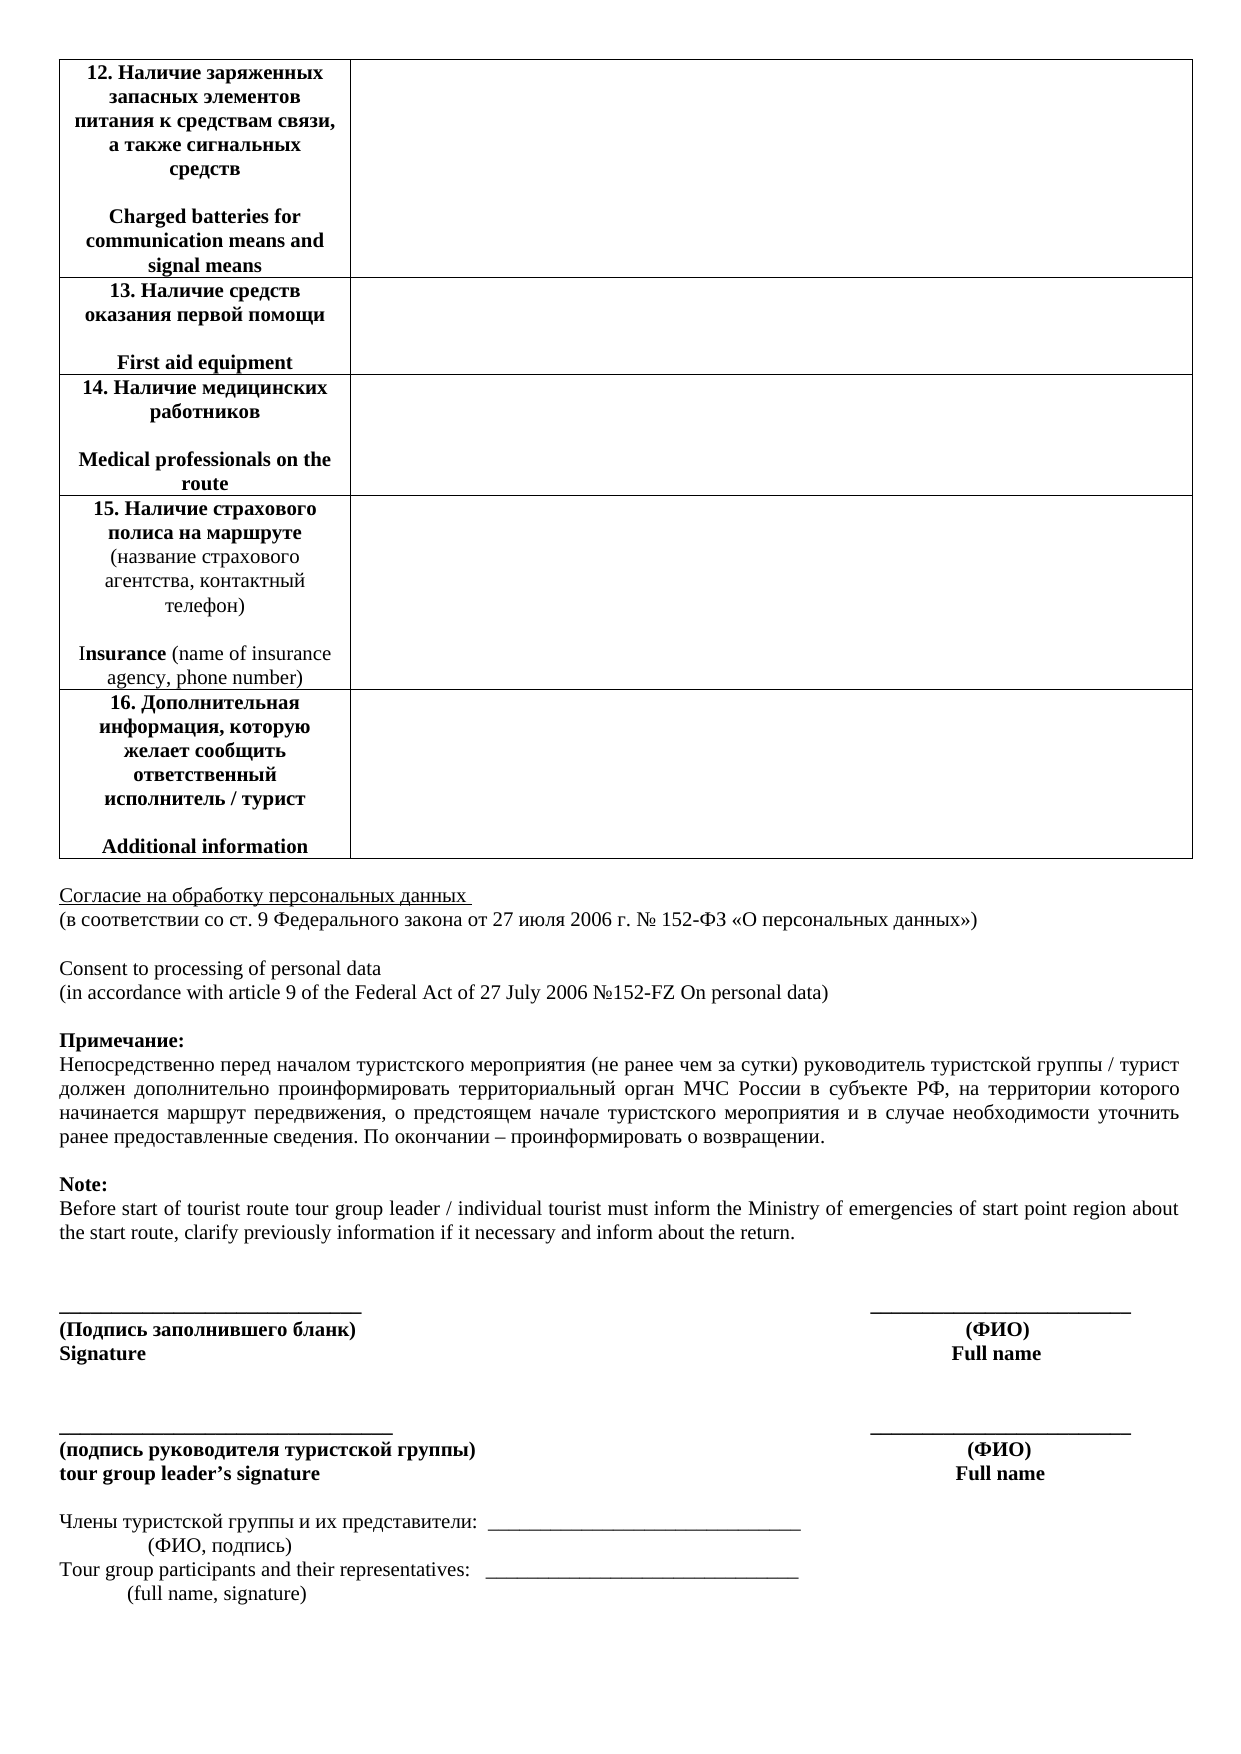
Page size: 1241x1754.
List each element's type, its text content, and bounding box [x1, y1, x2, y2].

text Непосредственно перед началом туристского мероприятия (не ранее чем за сутки) руководитель туристской группы / турист должен дополнительно проинформировать территориальный орган МЧС России в субъекте РФ, на территории которого начинается маршрут передвижения, о предстоящем начале туристского мероприятия и в случае необходимости уточнить ранее предоставленные сведения. По окончании – проинформировать о возвращении. [59, 1052, 1181, 1148]
text (full name, signature) [59, 1581, 1181, 1605]
text (в соответствии со ст. 9 Федерального закона от 27 июля 2006 г. № 152-ФЗ «О персональных данных») [59, 907, 1181, 931]
text Consent to processing of personal data [59, 956, 1181, 979]
table_cell [351, 496, 1192, 689]
text tour group leader’s signature Full name [59, 1461, 1181, 1485]
table_cell 12. Наличие заряженных запасных элементов питания к средствам связи, а также сигнальных средств Charged batteries for communication means and signal means [60, 60, 350, 277]
text (in accordance with article 9 of the Federal Act of 27 July 2006 №152-FZ On personal data) [59, 979, 1181, 1004]
text Примечание: [59, 1028, 1181, 1052]
table_cell [351, 690, 1192, 858]
table_cell [351, 375, 1192, 495]
text _____________________________ _________________________ [59, 1292, 1181, 1316]
text Tour group participants and their representatives: ______________________________ [59, 1557, 1181, 1581]
text Согласие на обработку персональных данных [59, 883, 1181, 907]
text (ФИО, подпись) [59, 1533, 1181, 1557]
text (подпись руководителя туристской группы) (ФИО) [59, 1437, 1181, 1461]
table_cell 14. Наличие медицинских работников Medical professionals on the route [60, 375, 350, 495]
table_cell [351, 278, 1192, 374]
table_cell 16. Дополнительная информация, которую желает сообщить ответственный исполнитель / турист Additional information [60, 690, 350, 858]
text Signature Full name [59, 1341, 1181, 1364]
text ________________________________ _________________________ [59, 1413, 1181, 1437]
table_cell 13. Наличие средств оказания первой помощи First aid equipment [60, 278, 350, 374]
text Члены туристской группы и их представители: ______________________________ [59, 1509, 1181, 1533]
table_cell [351, 60, 1192, 277]
text Before start of tourist route tour group leader / individual tourist must inform the Ministry of emergencies of start point region about the start route, clarify previously information if it necessary and inform about the return. [59, 1196, 1181, 1244]
table_cell 15. Наличие страхового полиса на маршруте (название страхового агентства, контактный телефон) Insurance (name of insurance agency, phone number) [60, 496, 350, 689]
text (Подпись заполнившего бланк) (ФИО) [59, 1316, 1181, 1341]
text Note: [59, 1172, 1181, 1196]
